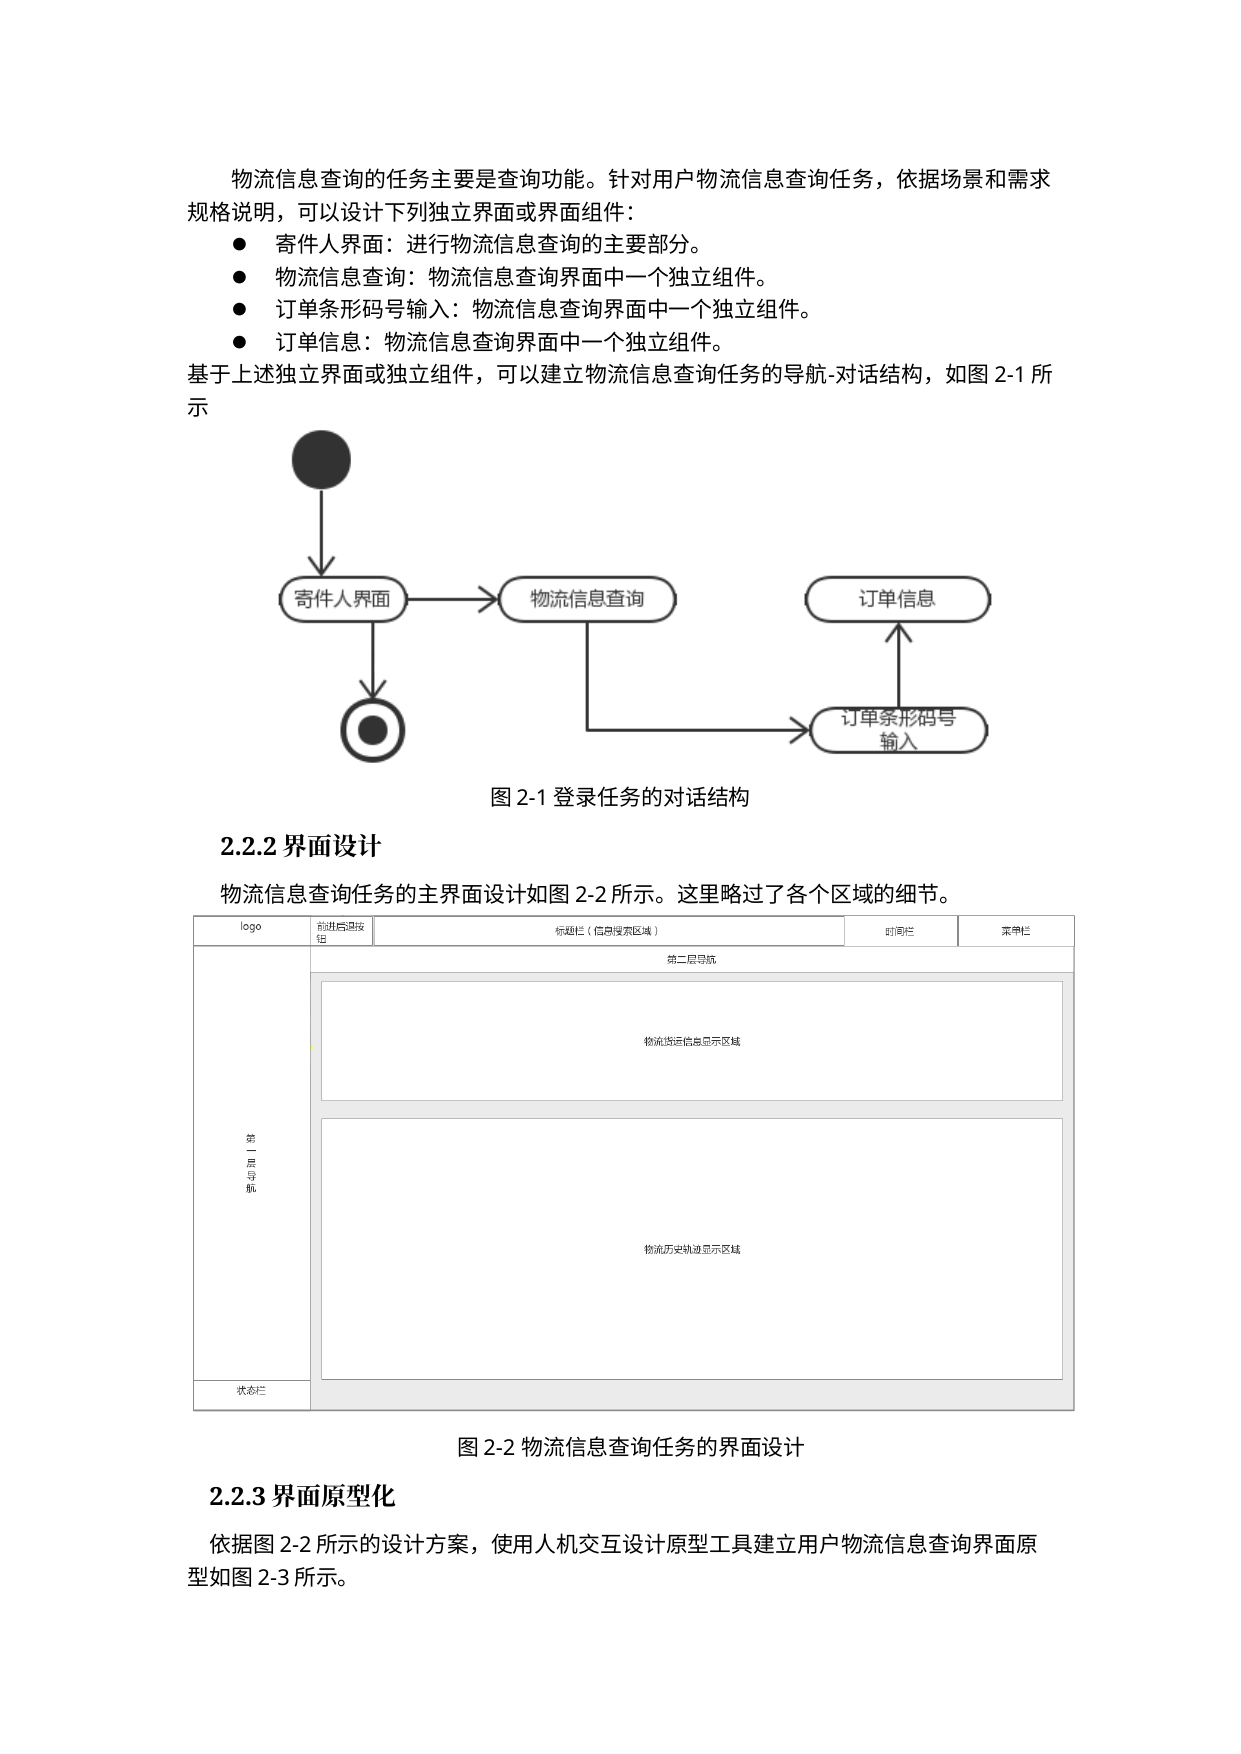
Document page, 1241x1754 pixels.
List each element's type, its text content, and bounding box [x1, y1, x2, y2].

text 图2-2 物流信息查询任务的界面设计 [187, 1429, 1053, 1462]
text 图2-1 登录任务的对话结构 [187, 779, 1053, 812]
picture [187, 909, 1078, 1414]
picture [210, 422, 1030, 773]
list 寄件人界面：进行物流信息查询的主要部分。 [231, 227, 1053, 259]
text 基于上述独立界面或独立组件，可以建立物流信息查询任务的导航-对话结构，如图2-1所示 [187, 357, 1053, 422]
text 依据图2-2所示的设计方案，使用人机交互设计原型工具建立用户物流信息查询界面原型如图2-3所示。 [187, 1527, 1053, 1592]
text 物流信息查询的任务主要是查询功能。针对用户物流信息查询任务，依据场景和需求规格说明，可以设计下列独立界面或界面组件： [187, 162, 1053, 227]
list 订单条形码号输入：物流信息查询界面中一个独立组件。 [231, 292, 1053, 324]
list 订单信息：物流信息查询界面中一个独立组件。 [231, 324, 1053, 357]
text 2.2.3界面原型化 [187, 1462, 1053, 1527]
text 2.2.2界面设计 [187, 812, 1053, 877]
text 物流信息查询任务的主界面设计如图2-2所示。这里略过了各个区域的细节。 [187, 877, 1053, 909]
list 物流信息查询：物流信息查询界面中一个独立组件。 [231, 259, 1053, 292]
